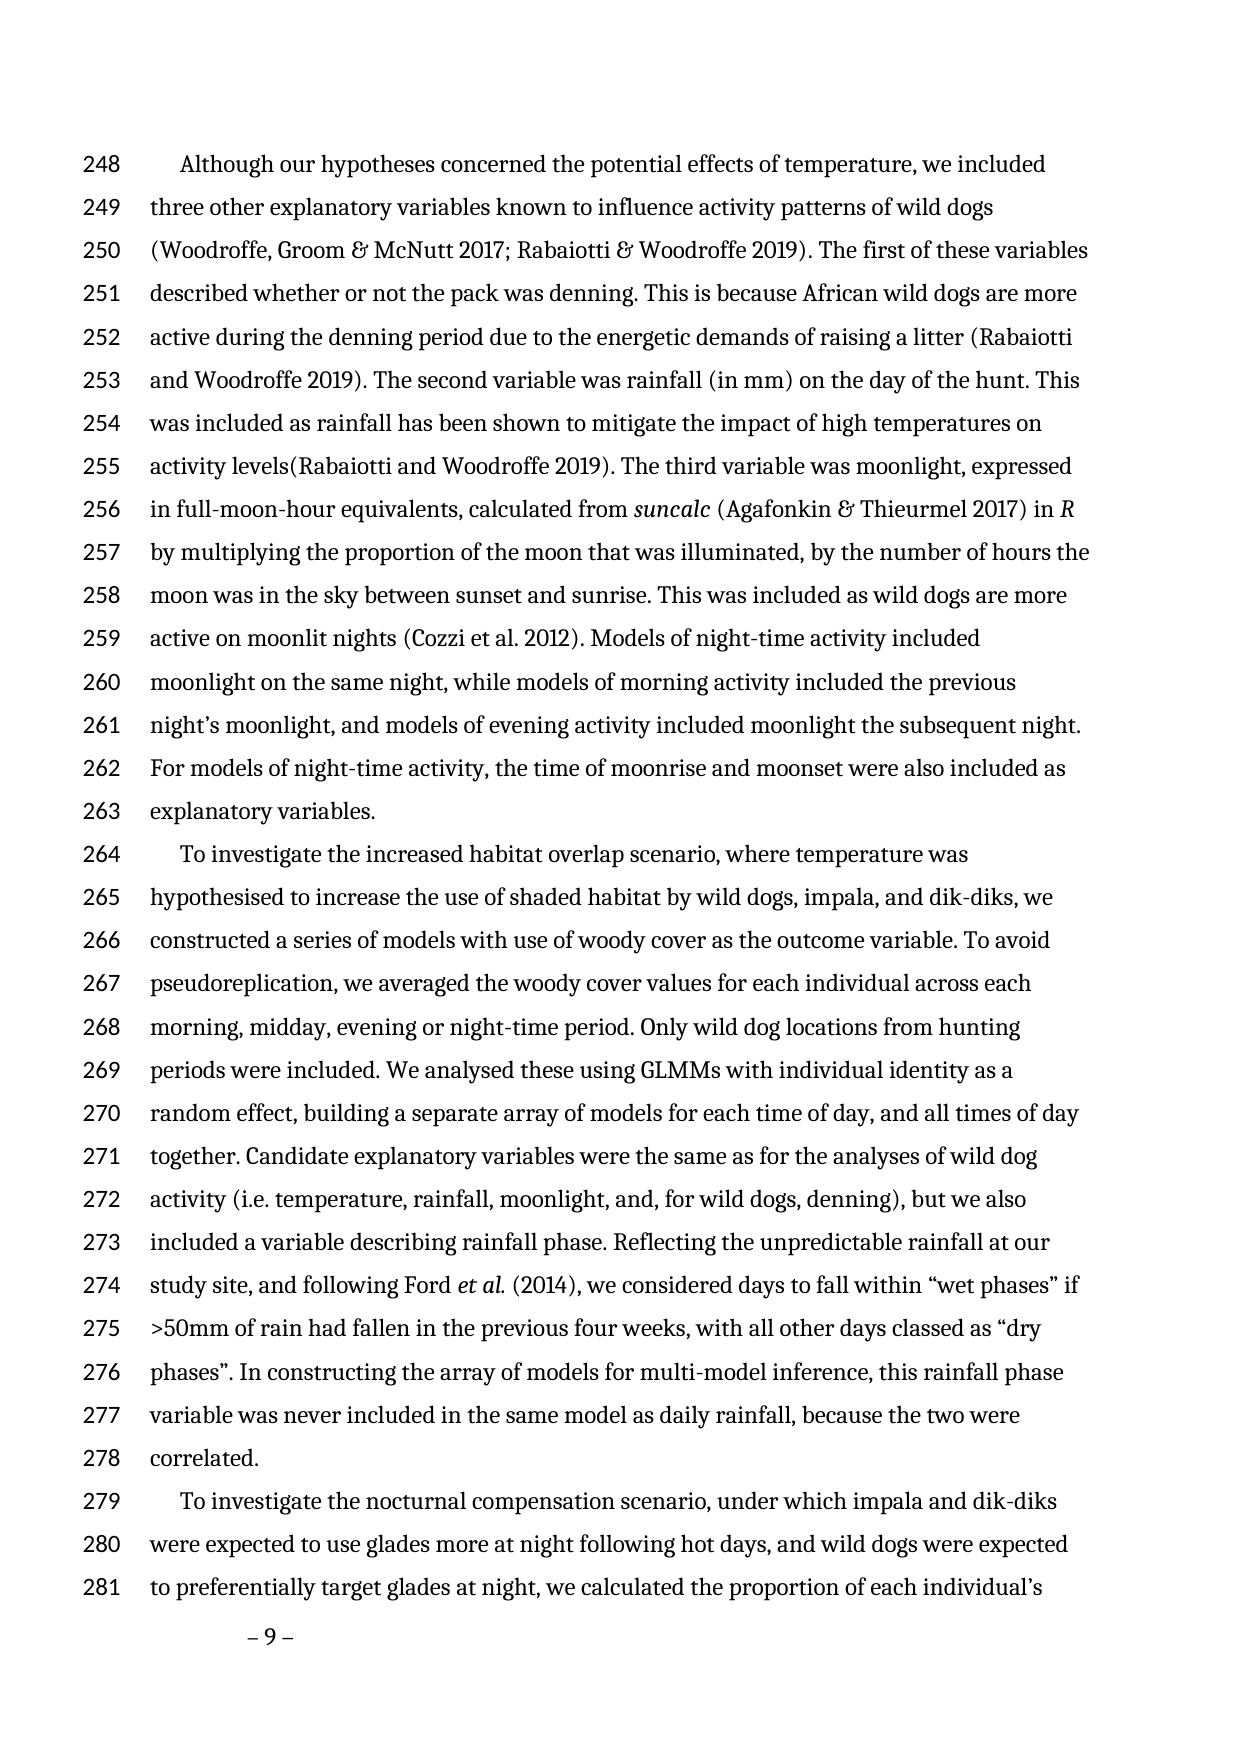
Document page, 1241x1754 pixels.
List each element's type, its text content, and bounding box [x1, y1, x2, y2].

text To investigate the increased habitat overlap scenario, where temperature was hypothesised to increase the use of shaded habitat by wild dogs, impala, and dik-diks, we constructed a series of models with use of woody cover as the outcome variable. To avoid pseudoreplication, we averaged the woody cover values for each individual across each morning, midday, evening or night-time period. Only wild dog locations from hunting periods were included. We analysed these using GLMMs with individual identity as a random effect, building a separate array of models for each time of day, and all times of day together. Candidate explanatory variables were the same as for the analyses of wild dog activity (i.e. temperature, rainfall, moonlight, and, for wild dogs, denning), but we also included a variable describing rainfall phase. Reflecting the unpredictable rainfall at our study site, and following Ford et al. (2014), we considered days to fall within “wet phases” if >50mm of rain had fallen in the previous four weeks, with all other days classed as “dry phases”. In constructing the array of models for multi-model inference, this rainfall phase variable was never included in the same model as daily rainfall, because the two were correlated. [150, 840, 1090, 1472]
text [150, 1487, 1090, 1602]
text Although our hypotheses concerned the potential effects of temperature, we included three other explanatory variables known to influence activity patterns of wild dogs (Woodroffe, Groom & McNutt 2017; Rabaiotti & Woodroffe 2019). The first of these variables described whether or not the pack was denning. This is because African wild dogs are more active during the denning period due to the energetic demands of raising a litter (Rabaiotti and Woodroffe 2019). The second variable was rainfall (in mm) on the day of the hunt. This was included as rainfall has been shown to mitigate the impact of high temperatures on activity levels(Rabaiotti and Woodroffe 2019). The third variable was moonlight, expressed in full-moon-hour equivalents, calculated from suncalc (Agafonkin & Thieurmel 2017) in R by multiplying the proportion of the moon that was illuminated, by the number of hours the moon was in the sky between sunset and sunrise. This was included as wild dogs are more active on moonlit nights (Cozzi et al. 2012). Models of night-time activity included moonlight on the same night, while models of morning activity included the previous night’s moonlight, and models of evening activity included moonlight the subsequent night. For models of night-time activity, the time of moonrise and moonset were also included as explanatory variables. [150, 150, 1090, 826]
